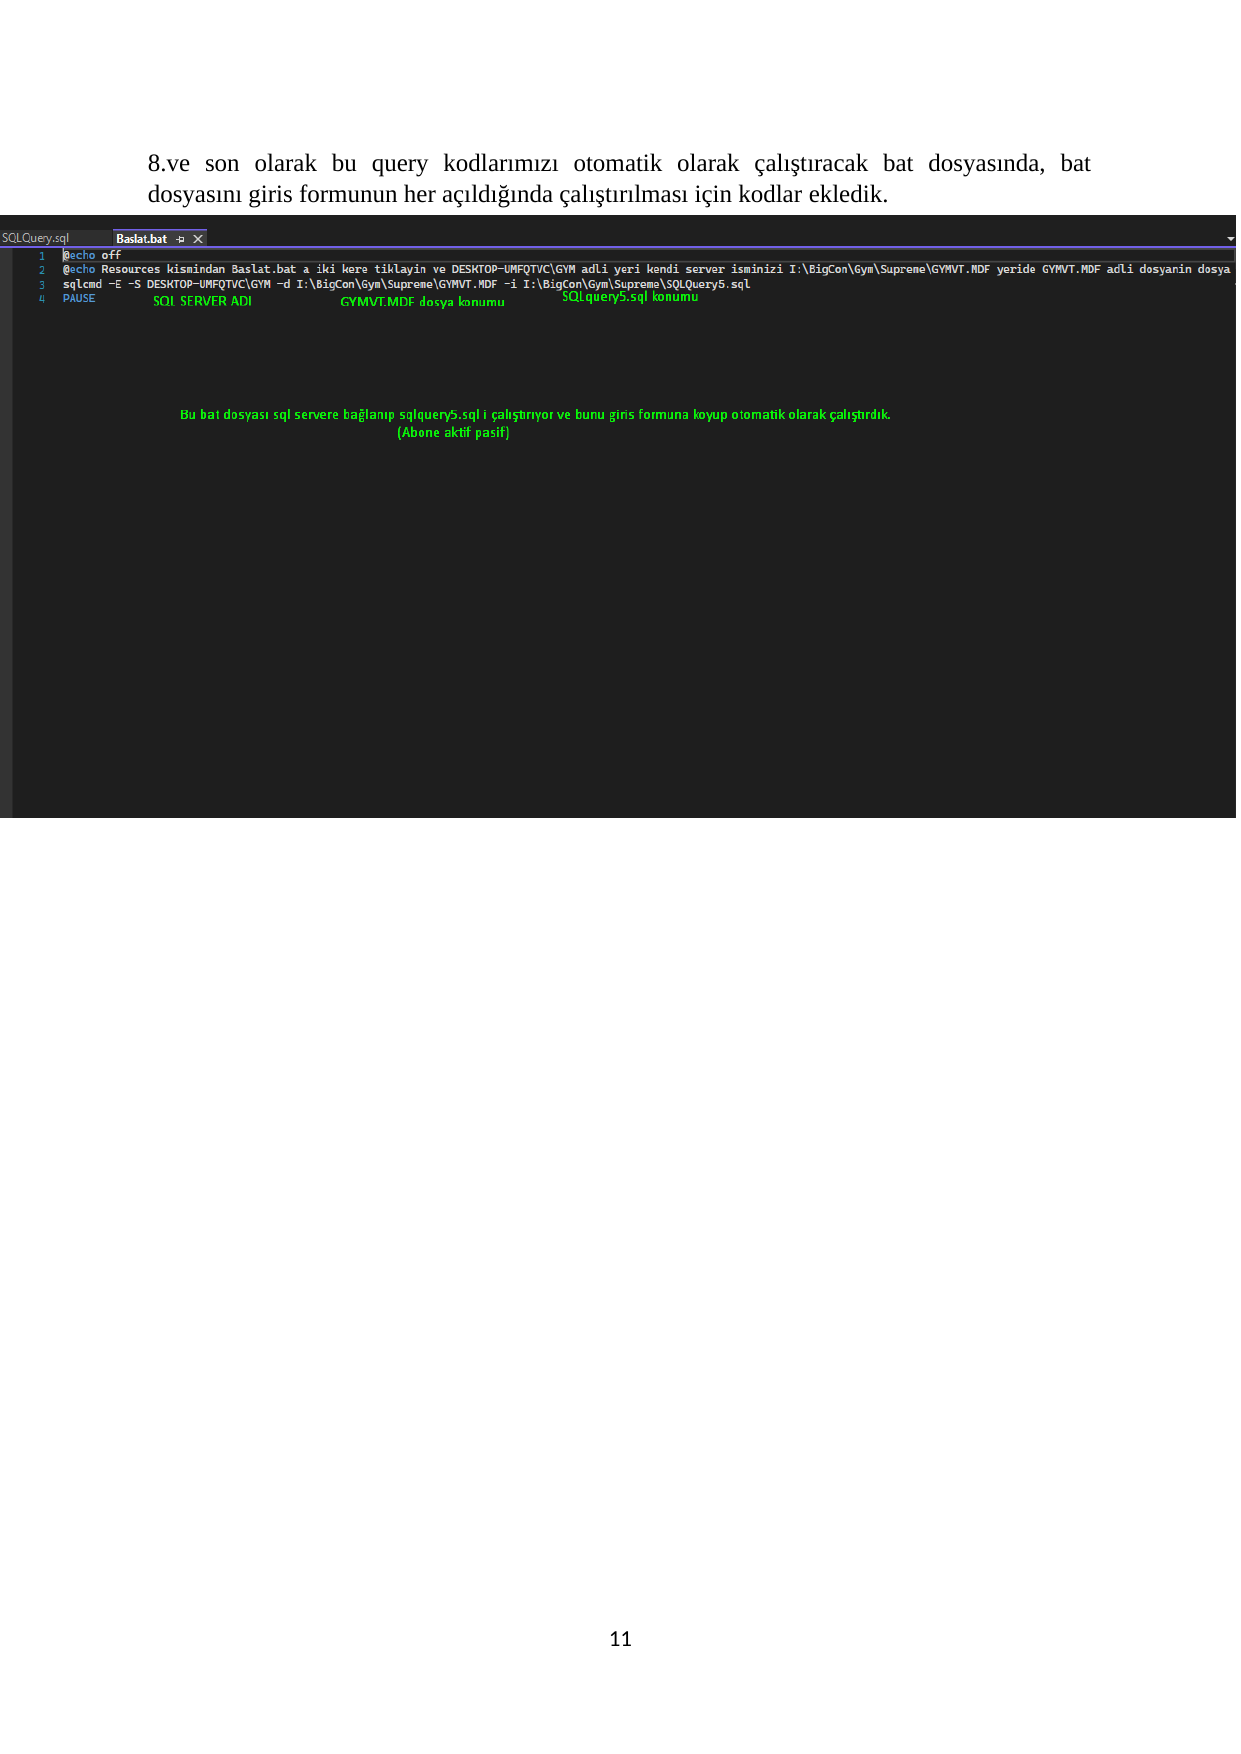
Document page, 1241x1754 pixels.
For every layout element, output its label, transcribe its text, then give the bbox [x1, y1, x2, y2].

picture [0, 215, 1236, 818]
text 8.ve son olarak bu query kodlarımızı otomatik olarak çalıştıracak bat dosyasında, bat dosyasını giris formunun her açıldığında çalıştırılması için kodlar ekledik. [148, 148, 1093, 207]
